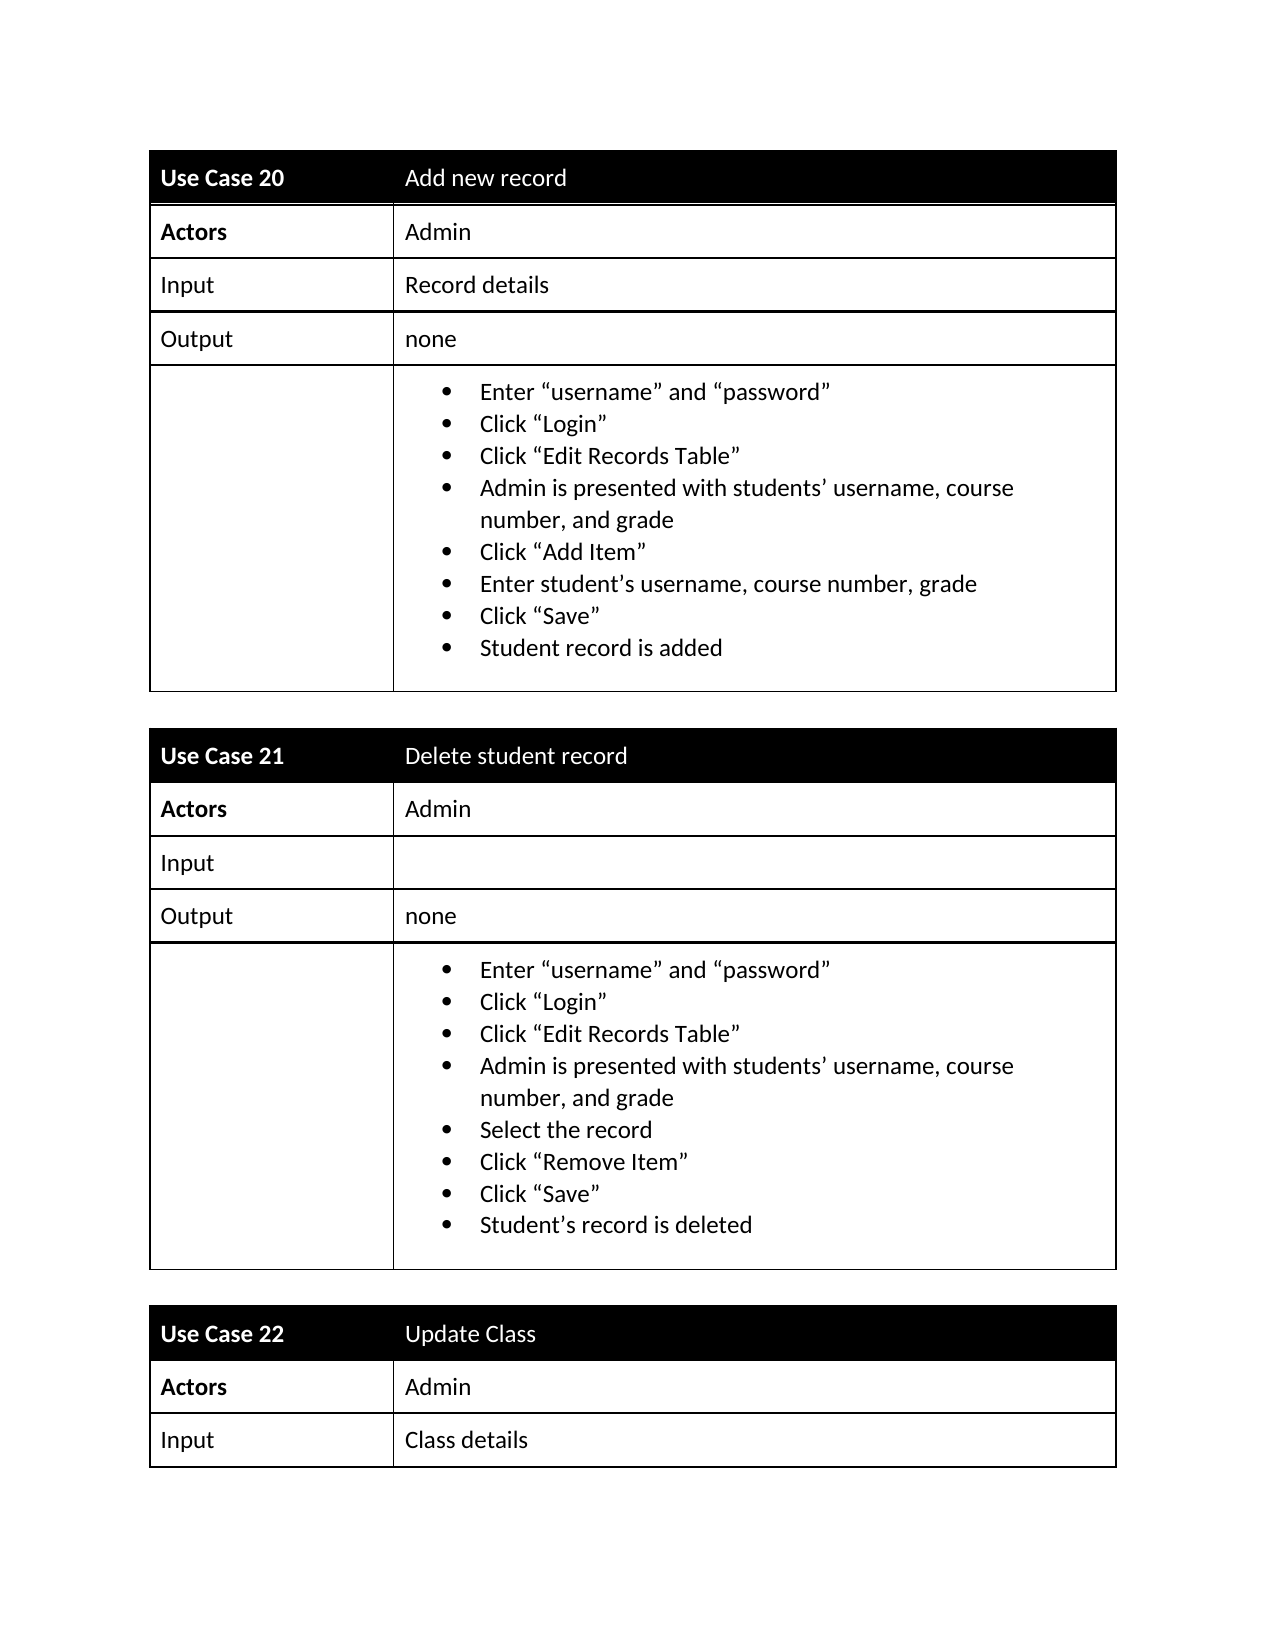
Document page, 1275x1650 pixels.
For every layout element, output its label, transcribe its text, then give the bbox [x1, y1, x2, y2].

table_cell Actors [151, 206, 393, 257]
table_cell Enter “username” and “password” Click “Login” Click “Edit Records Table” Admin is presented with students’ username, course number, and grade Click “Add Item” Enter student’s username, course number, grade Click “Save” Student record is added [394, 366, 1115, 691]
table_cell Input [151, 259, 393, 310]
table_cell Class details [394, 1414, 1115, 1466]
table_header Add new record [394, 152, 1115, 203]
table_cell Record details [394, 259, 1115, 310]
table_header Update Class [394, 1307, 1115, 1359]
table_header Use Case 20 [151, 152, 393, 203]
table_cell [394, 837, 1115, 888]
table_cell Output [151, 313, 393, 364]
table_cell none [394, 313, 1115, 364]
table_cell Admin [394, 206, 1115, 257]
table_cell Output [151, 890, 393, 941]
table_cell Enter “username” and “password” Click “Login” Click “Edit Records Table” Admin is presented with students’ username, course number, and grade Select the record Click “Remove Item” Click “Save” Student’s record is deleted [394, 944, 1115, 1268]
table_cell Admin [394, 783, 1115, 834]
table_header Use Case 21 [151, 730, 393, 781]
table_header Use Case 22 [151, 1307, 393, 1359]
table_cell [151, 366, 393, 691]
table_cell Input [151, 837, 393, 888]
table_cell Actors [151, 1361, 393, 1412]
table_cell Admin [394, 1361, 1115, 1412]
table_header Delete student record [394, 730, 1115, 781]
table_cell Actors [151, 783, 393, 834]
table_cell [151, 944, 393, 1268]
table_cell Input [151, 1414, 393, 1466]
table_cell none [394, 890, 1115, 941]
